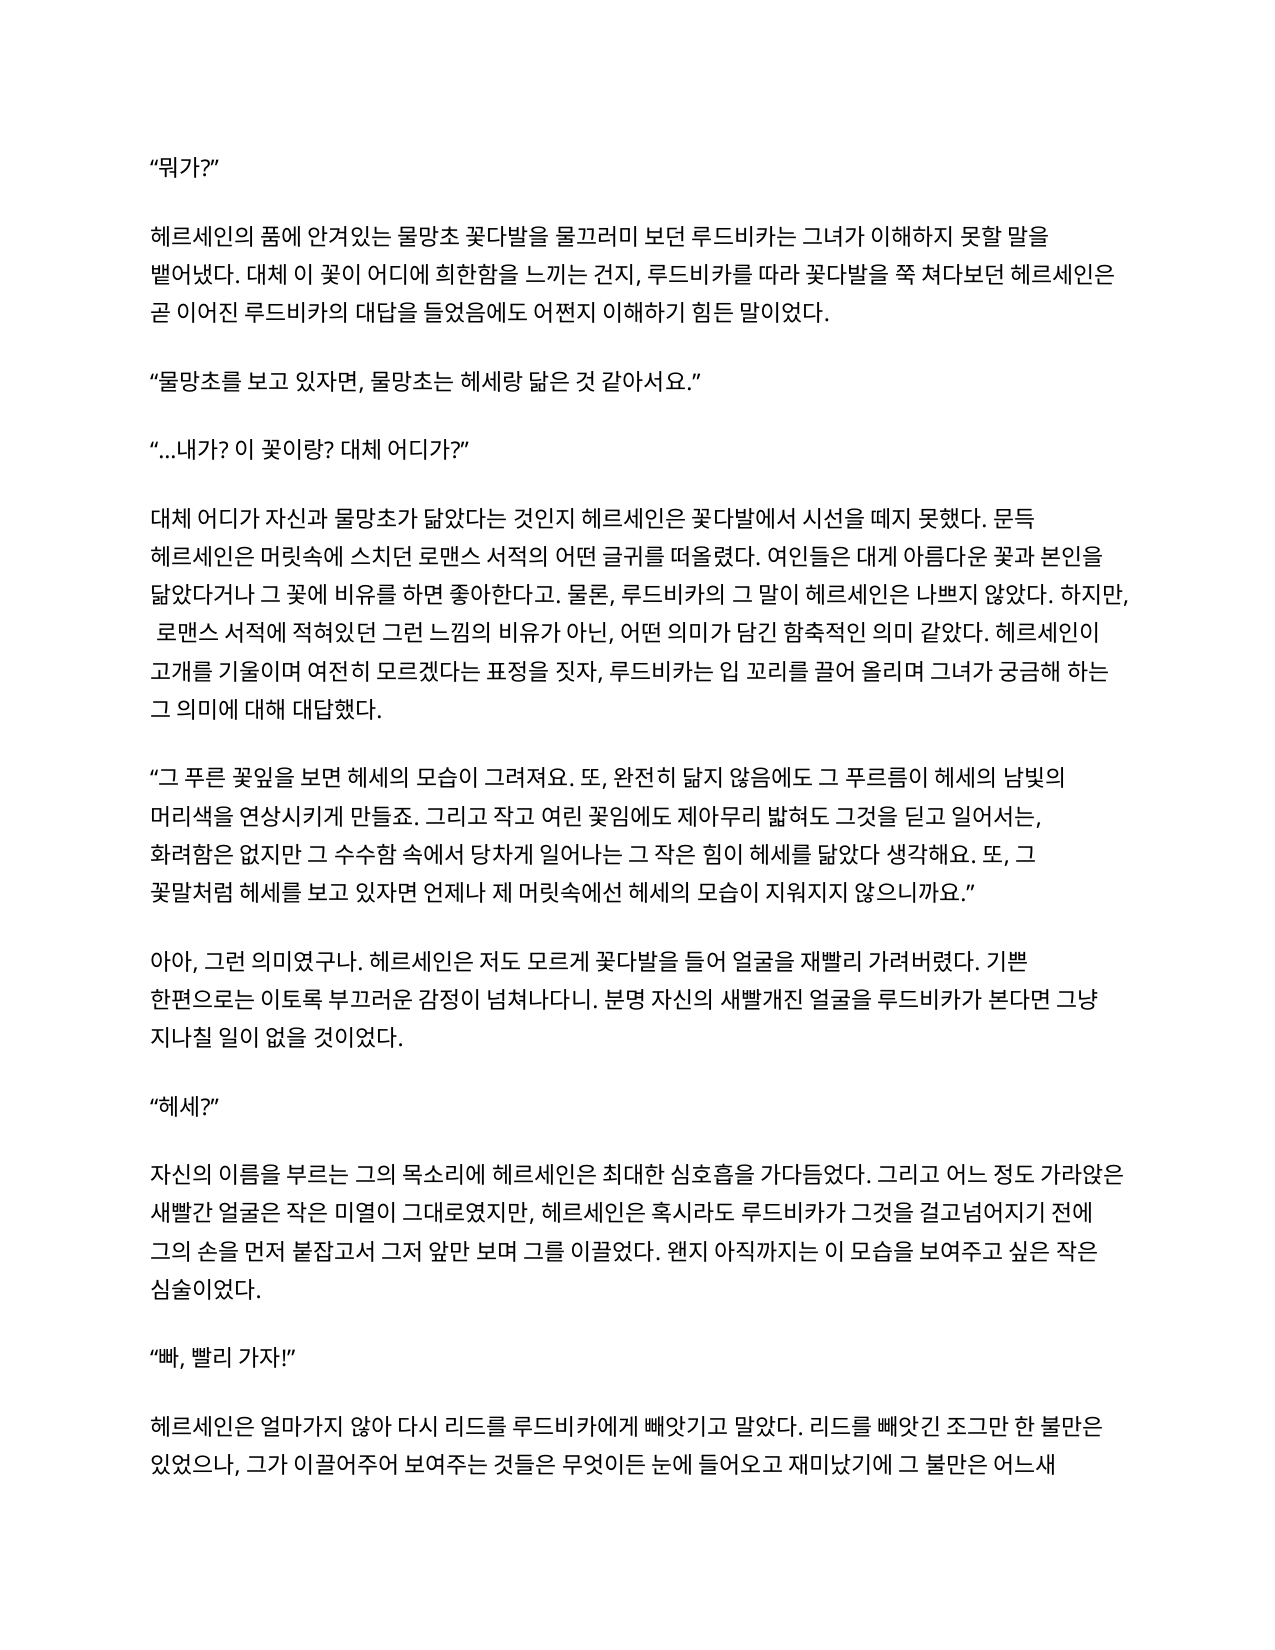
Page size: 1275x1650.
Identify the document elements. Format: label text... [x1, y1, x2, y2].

text “…내가? 이 꽃이랑? 대체 어디가?” [150, 432, 1125, 465]
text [150, 1409, 1125, 1480]
text “헤세?” [150, 1088, 1125, 1122]
text “뭐가?” [150, 150, 1125, 183]
text 대체 어디가 자신과 물망초가 닮았다는 것인지 헤르세인은 꽃다발에서 시선을 떼지 못했다. 문득 헤르세인은 머릿속에 스치던 로맨스 서적의 어떤 글귀를 떠올렸다. 여인들은 대게 아름다운 꽃과 본인을 닮았다거나 그 꽃에 비유를 하면 좋아한다고. 물론, 루드비카의 그 말이 헤르세인은 나쁘지 않았다. 하지만, 로맨스 서적에 적혀있던 그런 느낌의 비유가 아닌, 어떤 의미가 담긴 함축적인 의미 같았다. 헤르세인이 고개를 기울이며 여전히 모르겠다는 표정을 짓자, 루드비카는 입 꼬리를 끌어 올리며 그녀가 궁금해 하는 그 의미에 대해 대답했다. [150, 501, 1125, 725]
text “그 푸른 꽃잎을 보면 헤세의 모습이 그려져요. 또, 완전히 닮지 않음에도 그 푸르름이 헤세의 남빛의 머리색을 연상시키게 만들죠. 그리고 작고 여린 꽃임에도 제아무리 밟혀도 그것을 딛고 일어서는, 화려함은 없지만 그 수수함 속에서 당차게 일어나는 그 작은 힘이 헤세를 닮았다 생각해요. 또, 그 꽃말처럼 헤세를 보고 있자면 언제나 제 머릿속에선 헤세의 모습이 지워지지 않으니까요.” [150, 760, 1125, 908]
text 아아, 그런 의미였구나. 헤르세인은 저도 모르게 꽃다발을 들어 얼굴을 재빨리 가려버렸다. 기쁜 한편으로는 이토록 부끄러운 감정이 넘쳐나다니. 분명 자신의 새빨개진 얼굴을 루드비카가 본다면 그냥 지나칠 일이 없을 것이었다. [150, 943, 1125, 1053]
text “물망초를 보고 있자면, 물망초는 헤세랑 닮은 것 같아서요.” [150, 363, 1125, 397]
text “빠, 빨리 가자!” [150, 1340, 1125, 1373]
text 헤르세인의 품에 안겨있는 물망초 꽃다발을 물끄러미 보던 루드비카는 그녀가 이해하지 못할 말을 뱉어냈다. 대체 이 꽃이 어디에 희한함을 느끼는 건지, 루드비카를 따라 꽃다발을 쭉 쳐다보던 헤르세인은 곧 이어진 루드비카의 대답을 들었음에도 어쩐지 이해하기 힘든 말이었다. [150, 218, 1125, 328]
text 자신의 이름을 부르는 그의 목소리에 헤르세인은 최대한 심호흡을 가다듬었다. 그리고 어느 정도 가라앉은 새빨간 얼굴은 작은 미열이 그대로였지만, 헤르세인은 혹시라도 루드비카가 그것을 걸고넘어지기 전에 그의 손을 먼저 붙잡고서 그저 앞만 보며 그를 이끌었다. 왠지 아직까지는 이 모습을 보여주고 싶은 작은 심술이었다. [150, 1157, 1125, 1305]
